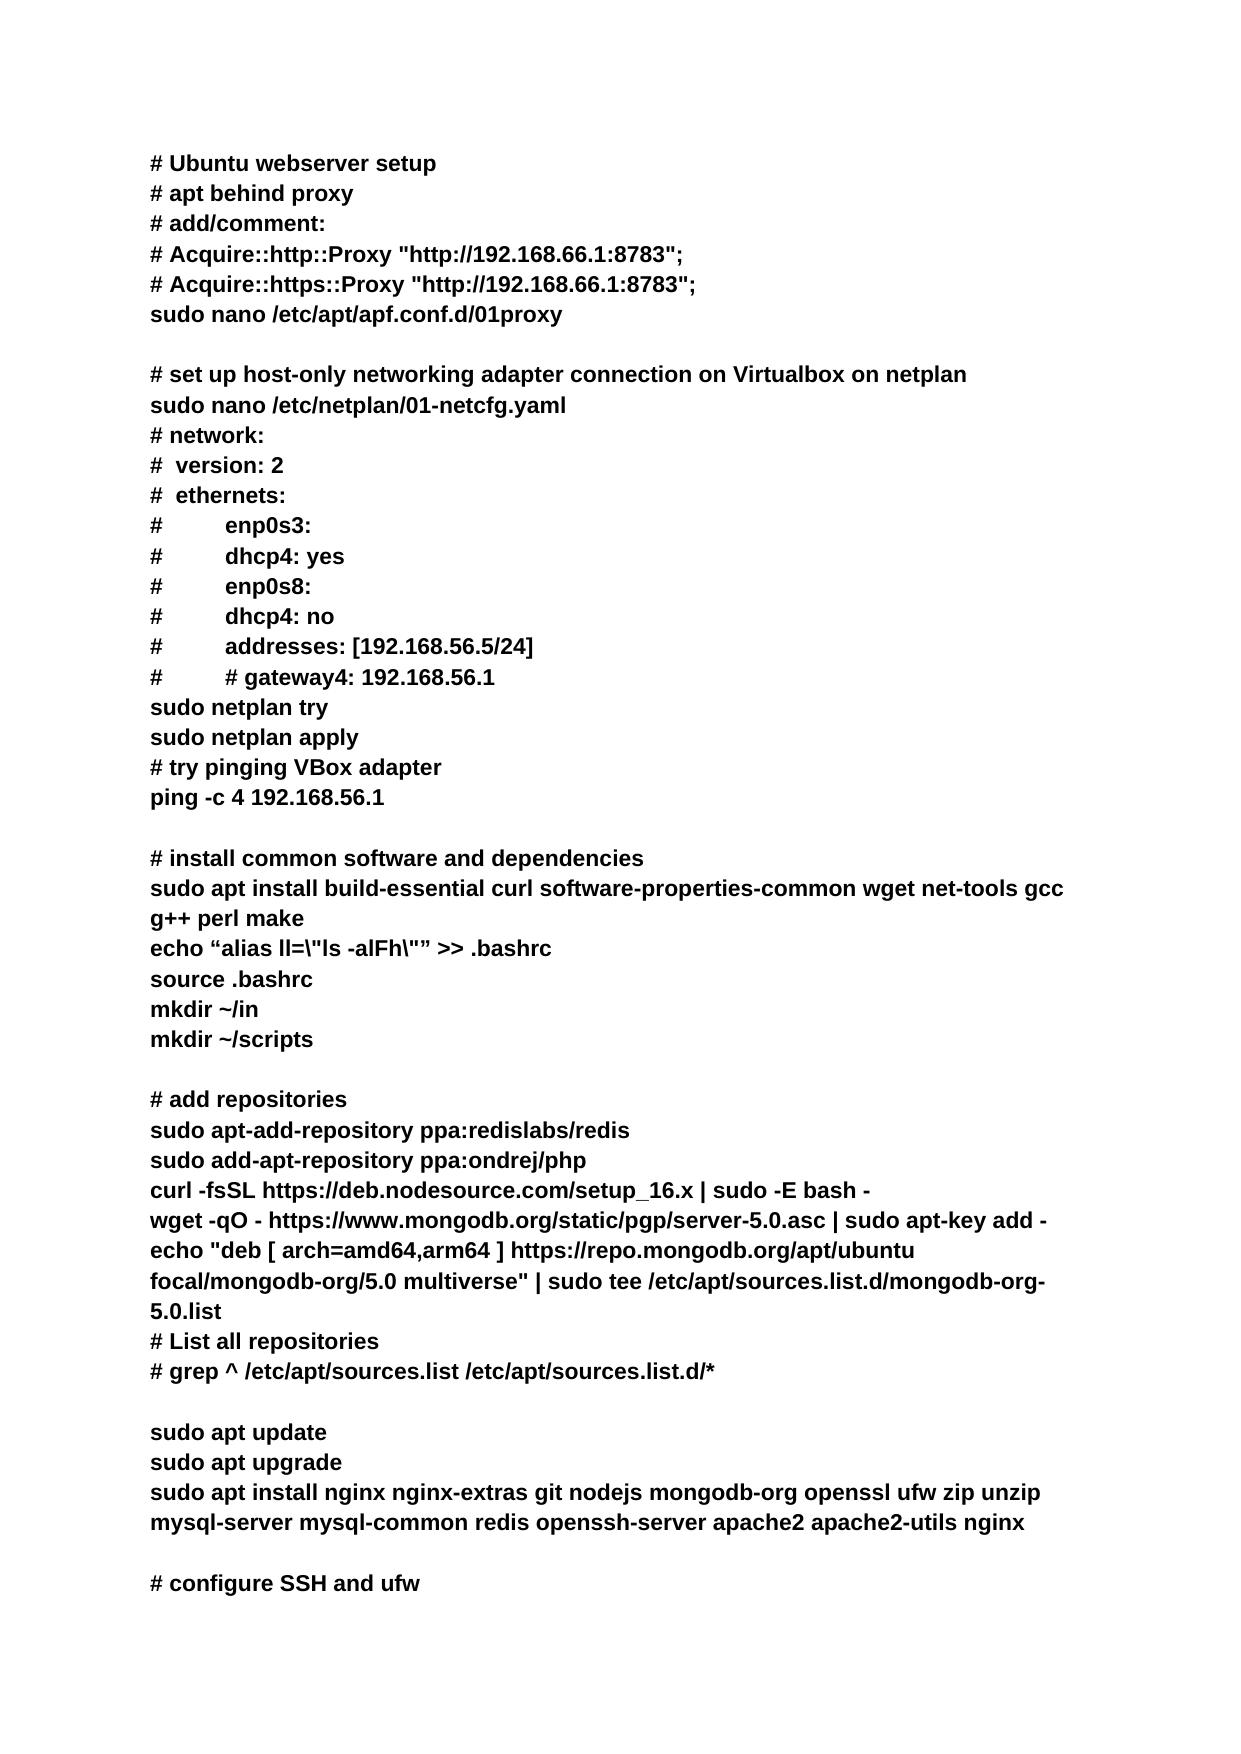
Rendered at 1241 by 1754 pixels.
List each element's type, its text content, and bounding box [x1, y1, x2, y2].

text sudo apt-add-repository ppa:redislabs/redis [150, 1117, 1090, 1143]
text source .bashrc [150, 966, 1090, 992]
text wget -qO - https://www.mongodb.org/static/pgp/server-5.0.asc | sudo apt-key add - [150, 1207, 1090, 1234]
text sudo nano /etc/apt/apf.conf.d/01proxy [150, 301, 1090, 327]
text sudo add-apt-repository ppa:ondrej/php [150, 1147, 1090, 1173]
text ﻿# Ubuntu webserver setup [150, 150, 1090, 176]
text # dhcp4: yes [150, 543, 1090, 569]
text # grep ^ /etc/apt/sources.list /etc/apt/sources.list.d/* [150, 1358, 1090, 1385]
text # apt behind proxy [150, 180, 1090, 207]
text # enp0s3: [150, 512, 1090, 539]
text mkdir ~/scripts [150, 1026, 1090, 1052]
text # ethernets: [150, 482, 1090, 509]
text # Acquire::http::Proxy "http://192.168.66.1:8783"; [150, 241, 1090, 267]
text ping -c 4 192.168.56.1 [150, 784, 1090, 811]
text # set up host-only networking adapter connection on Virtualbox on netplan [150, 361, 1090, 388]
text # version: 2 [150, 452, 1090, 478]
text # # gateway4: 192.168.56.1 [150, 663, 1090, 690]
text sudo apt install build-essential curl software-properties-common wget net-tools gcc g++ perl make [150, 875, 1090, 932]
text mkdir ~/in [150, 996, 1090, 1022]
text # Acquire::https::Proxy "http://192.168.66.1:8783"; [150, 271, 1090, 297]
text # List all repositories [150, 1328, 1090, 1354]
text sudo netplan apply [150, 724, 1090, 750]
text sudo netplan try [150, 694, 1090, 720]
text # try pinging VBox adapter [150, 754, 1090, 781]
text sudo apt update [150, 1419, 1090, 1445]
text # dhcp4: no [150, 603, 1090, 629]
text # install common software and dependencies [150, 845, 1090, 871]
text # enp0s8: [150, 573, 1090, 599]
text echo “alias ll=\"ls -alFh\"” >> .bashrc [150, 935, 1090, 962]
text # configure SSH and ufw [150, 1570, 1090, 1596]
text # add/comment: [150, 210, 1090, 237]
text sudo apt upgrade [150, 1449, 1090, 1475]
text sudo apt install nginx nginx-extras git nodejs mongodb-org openssl ufw zip unzip mysql-server mysql-common redis openssh-server apache2 apache2-utils nginx [150, 1479, 1090, 1536]
text echo "deb [ arch=amd64,arm64 ] https://repo.mongodb.org/apt/ubuntu focal/mongodb-org/5.0 multiverse" | sudo tee /etc/apt/sources.list.d/mongodb-org-5.0.list [150, 1237, 1090, 1324]
text # add repositories [150, 1086, 1090, 1113]
text curl -fsSL https://deb.nodesource.com/setup_16.x | sudo -E bash - [150, 1177, 1090, 1203]
text # addresses: [192.168.56.5/24] [150, 633, 1090, 660]
text # network: [150, 422, 1090, 448]
text sudo nano /etc/netplan/01-netcfg.yaml [150, 392, 1090, 418]
